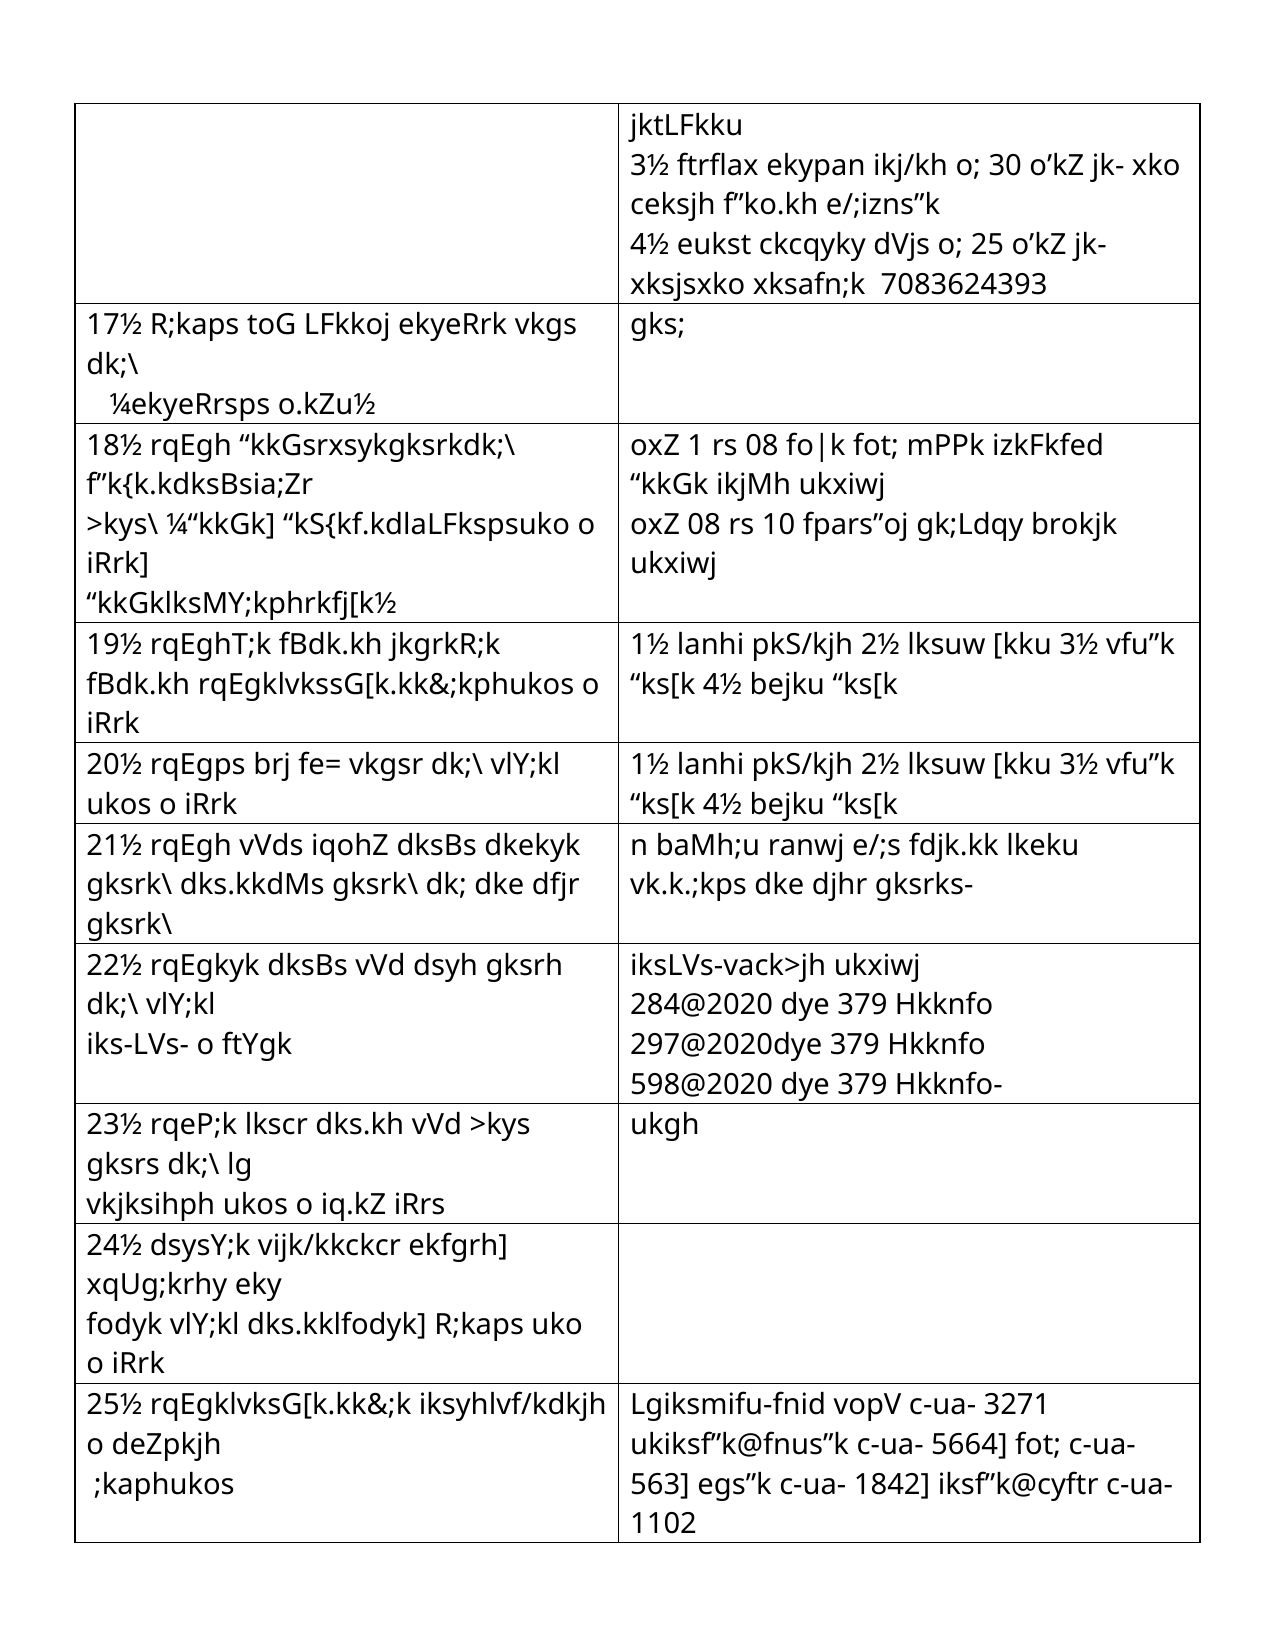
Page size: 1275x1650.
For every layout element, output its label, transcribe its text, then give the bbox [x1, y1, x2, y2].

table_cell 25½ rqEgklvksG[k.kk&;k iksyhlvf/kdkjh o deZpkjh ;kaphukos [76, 1384, 618, 1542]
table_cell n baMh;u ranwj e/;s fdjk.kk lkeku vk.k.;kps dke djhr gksrks- [619, 824, 1199, 943]
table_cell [76, 104, 618, 303]
table_cell 20½ rqEgps brj fe= vkgsr dk;\ vlY;kl ukos o iRrk [76, 743, 618, 823]
table_cell 1½ lanhi pkS/kjh 2½ lksuw [kku 3½ vfu”k “ks[k 4½ bejku “ks[k [619, 623, 1199, 742]
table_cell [619, 104, 1199, 303]
table_cell ukgh [619, 1104, 1199, 1223]
table_cell 21½ rqEgh vVds iqohZ dksBs dkekyk gksrk\ dks.kkdMs gksrk\ dk; dke dfjr gksrk\ [76, 824, 618, 943]
table_cell 24½ dsysY;k vijk/kkckcr ekfgrh] xqUg;krhy eky fodyk vlY;kl dks.kklfodyk] R;kaps uko o iRrk [76, 1224, 618, 1382]
table_cell 17½ R;kaps toG LFkkoj ekyeRrk vkgs dk;\ ¼ekyeRrsps o.kZu½ [76, 304, 618, 423]
table_cell 22½ rqEgkyk dksBs vVd dsyh gksrh dk;\ vlY;kl iks-LVs- o ftYgk [76, 944, 618, 1103]
table_cell 23½ rqeP;k lkscr dks.kh vVd >kys gksrs dk;\ lg vkjksihph ukos o iq.kZ iRrs [76, 1104, 618, 1223]
table_cell Lgiksmifu-fnid vopV c-ua- 3271 ukiksf”k@fnus”k c-ua- 5664] fot; c-ua- 563] egs”k c-ua- 1842] iksf”k@cyftr c-ua- 1102 [619, 1384, 1199, 1542]
table_cell 1½ lanhi pkS/kjh 2½ lksuw [kku 3½ vfu”k “ks[k 4½ bejku “ks[k [619, 743, 1199, 823]
table_cell [619, 1224, 1199, 1382]
table_cell 18½ rqEgh “kkGsrxsykgksrkdk;\ f”k{k.kdksBsia;Zr >kys\ ¼“kkGk] “kS{kf.kdlaLFkspsuko o iRrk] “kkGklksMY;kphrkfj[k½ [76, 424, 618, 622]
table_cell gks; [619, 304, 1199, 423]
table_cell 19½ rqEghT;k fBdk.kh jkgrkR;k fBdk.kh rqEgklvkssG[k.kk&;kphukos o iRrk [76, 623, 618, 742]
table_cell iksLVs-vack>jh ukxiwj 284@2020 dye 379 Hkknfo 297@2020dye 379 Hkknfo 598@2020 dye 379 Hkknfo- [619, 944, 1199, 1103]
table_cell oxZ 1 rs 08 fo|k fot; mPPk izkFkfed “kkGk ikjMh ukxiwj oxZ 08 rs 10 fpars”oj gk;Ldqy brokjk ukxiwj [619, 424, 1199, 622]
